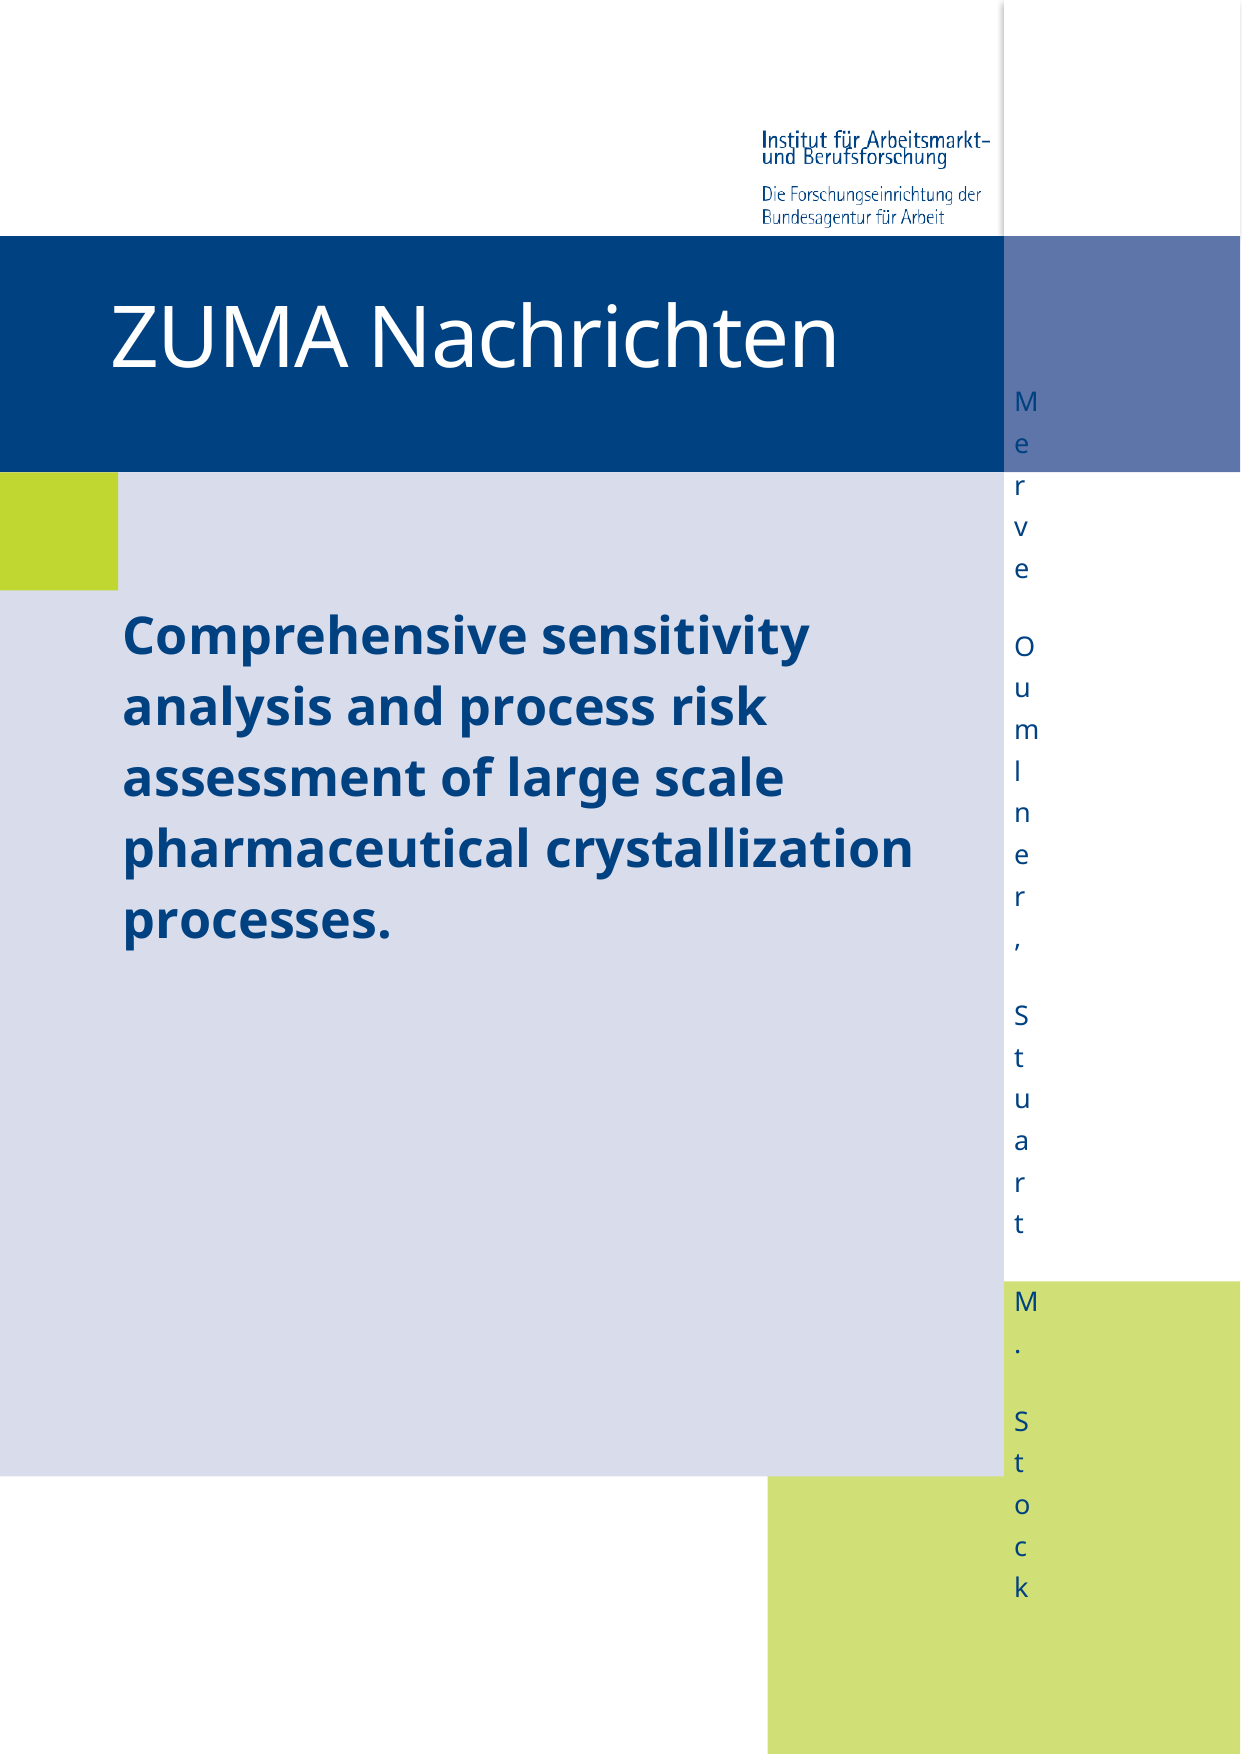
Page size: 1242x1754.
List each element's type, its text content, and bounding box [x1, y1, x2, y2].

picture [763, 130, 990, 169]
picture [763, 186, 981, 205]
picture [763, 209, 944, 228]
text Comprehensive sensitivity analysis and process risk assessment of large scale pharmaceutical crystallization processes. [122, 599, 981, 953]
title ZUMA Nachrichten [111, 276, 981, 392]
